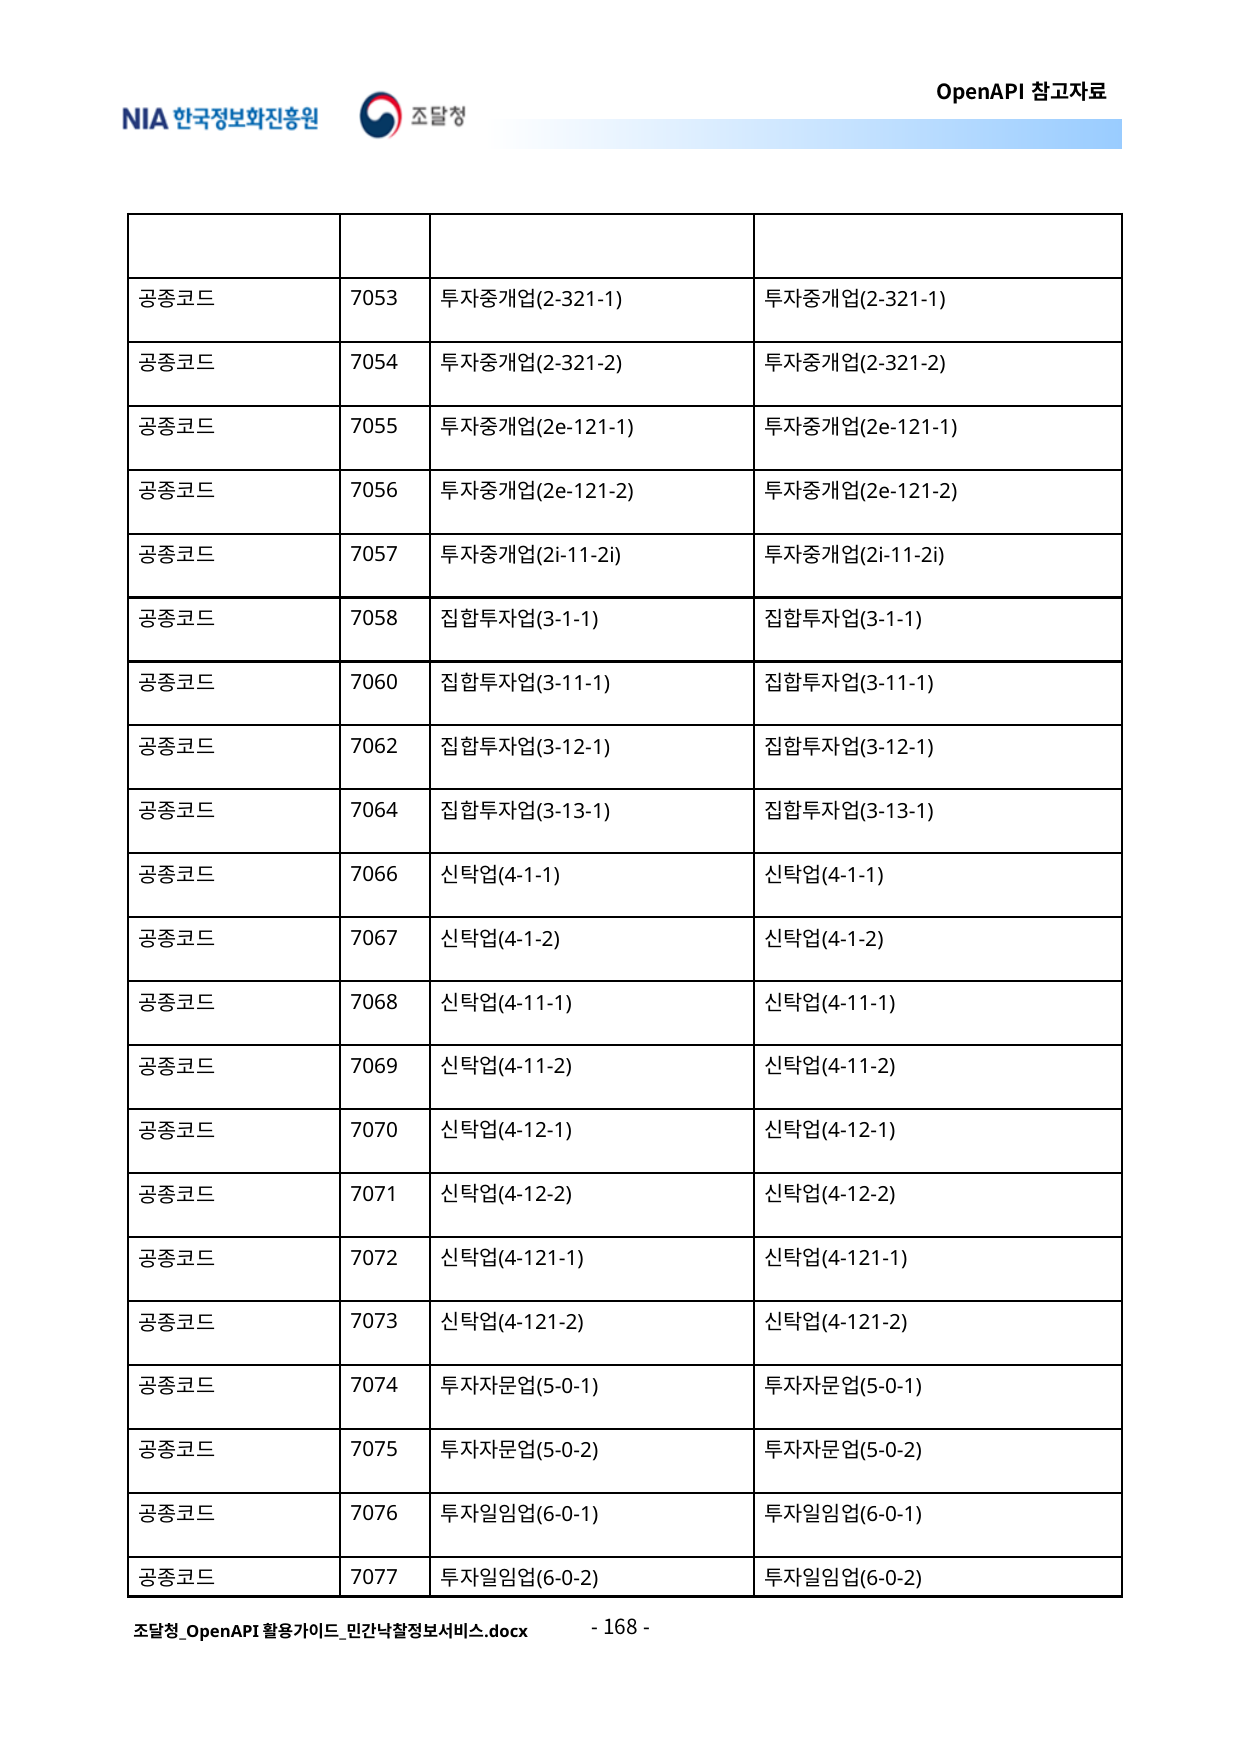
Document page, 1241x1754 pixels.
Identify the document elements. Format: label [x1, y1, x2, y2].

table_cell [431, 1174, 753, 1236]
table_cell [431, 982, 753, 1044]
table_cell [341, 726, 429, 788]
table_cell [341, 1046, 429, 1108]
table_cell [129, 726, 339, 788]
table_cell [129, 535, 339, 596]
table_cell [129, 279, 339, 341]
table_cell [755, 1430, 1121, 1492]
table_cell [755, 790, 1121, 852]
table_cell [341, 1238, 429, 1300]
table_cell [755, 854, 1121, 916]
picture [118, 88, 472, 145]
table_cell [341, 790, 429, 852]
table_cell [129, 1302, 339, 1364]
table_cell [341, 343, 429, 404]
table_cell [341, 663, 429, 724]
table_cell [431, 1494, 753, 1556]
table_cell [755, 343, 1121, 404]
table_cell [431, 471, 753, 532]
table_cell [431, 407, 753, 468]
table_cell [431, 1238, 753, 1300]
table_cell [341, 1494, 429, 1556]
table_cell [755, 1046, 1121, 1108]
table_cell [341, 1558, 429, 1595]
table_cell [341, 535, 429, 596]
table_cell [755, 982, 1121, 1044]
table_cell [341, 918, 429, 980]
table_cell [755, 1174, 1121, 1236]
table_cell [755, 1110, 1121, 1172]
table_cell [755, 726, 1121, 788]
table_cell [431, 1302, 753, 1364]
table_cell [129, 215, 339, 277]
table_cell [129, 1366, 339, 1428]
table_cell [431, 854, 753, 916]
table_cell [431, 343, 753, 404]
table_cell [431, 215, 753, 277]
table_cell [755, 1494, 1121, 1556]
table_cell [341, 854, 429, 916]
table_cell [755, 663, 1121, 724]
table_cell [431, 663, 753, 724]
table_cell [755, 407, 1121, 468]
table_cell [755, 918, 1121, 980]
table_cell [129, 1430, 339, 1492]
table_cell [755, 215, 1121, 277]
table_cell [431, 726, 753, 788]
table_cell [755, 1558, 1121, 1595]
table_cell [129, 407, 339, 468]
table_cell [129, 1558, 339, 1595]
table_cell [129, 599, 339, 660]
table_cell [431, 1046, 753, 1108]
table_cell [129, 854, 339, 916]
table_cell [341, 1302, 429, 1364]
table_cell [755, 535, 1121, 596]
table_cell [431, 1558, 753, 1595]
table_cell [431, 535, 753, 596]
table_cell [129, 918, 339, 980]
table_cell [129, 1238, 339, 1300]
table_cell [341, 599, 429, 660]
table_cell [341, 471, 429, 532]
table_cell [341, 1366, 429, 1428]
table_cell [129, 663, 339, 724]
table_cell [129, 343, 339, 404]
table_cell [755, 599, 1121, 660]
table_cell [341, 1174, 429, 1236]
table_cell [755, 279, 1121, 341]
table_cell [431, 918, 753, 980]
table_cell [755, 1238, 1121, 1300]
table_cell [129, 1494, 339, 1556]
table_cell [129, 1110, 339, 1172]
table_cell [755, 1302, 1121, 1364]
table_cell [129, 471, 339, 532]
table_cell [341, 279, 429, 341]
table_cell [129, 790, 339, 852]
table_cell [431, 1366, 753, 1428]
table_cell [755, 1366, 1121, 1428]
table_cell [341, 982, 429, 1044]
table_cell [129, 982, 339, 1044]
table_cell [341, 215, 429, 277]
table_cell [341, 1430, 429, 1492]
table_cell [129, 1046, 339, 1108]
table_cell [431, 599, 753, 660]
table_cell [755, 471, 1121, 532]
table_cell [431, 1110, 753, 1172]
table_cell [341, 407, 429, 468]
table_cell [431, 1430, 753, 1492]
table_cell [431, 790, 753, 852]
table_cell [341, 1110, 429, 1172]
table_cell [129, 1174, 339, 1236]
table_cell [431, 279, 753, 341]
